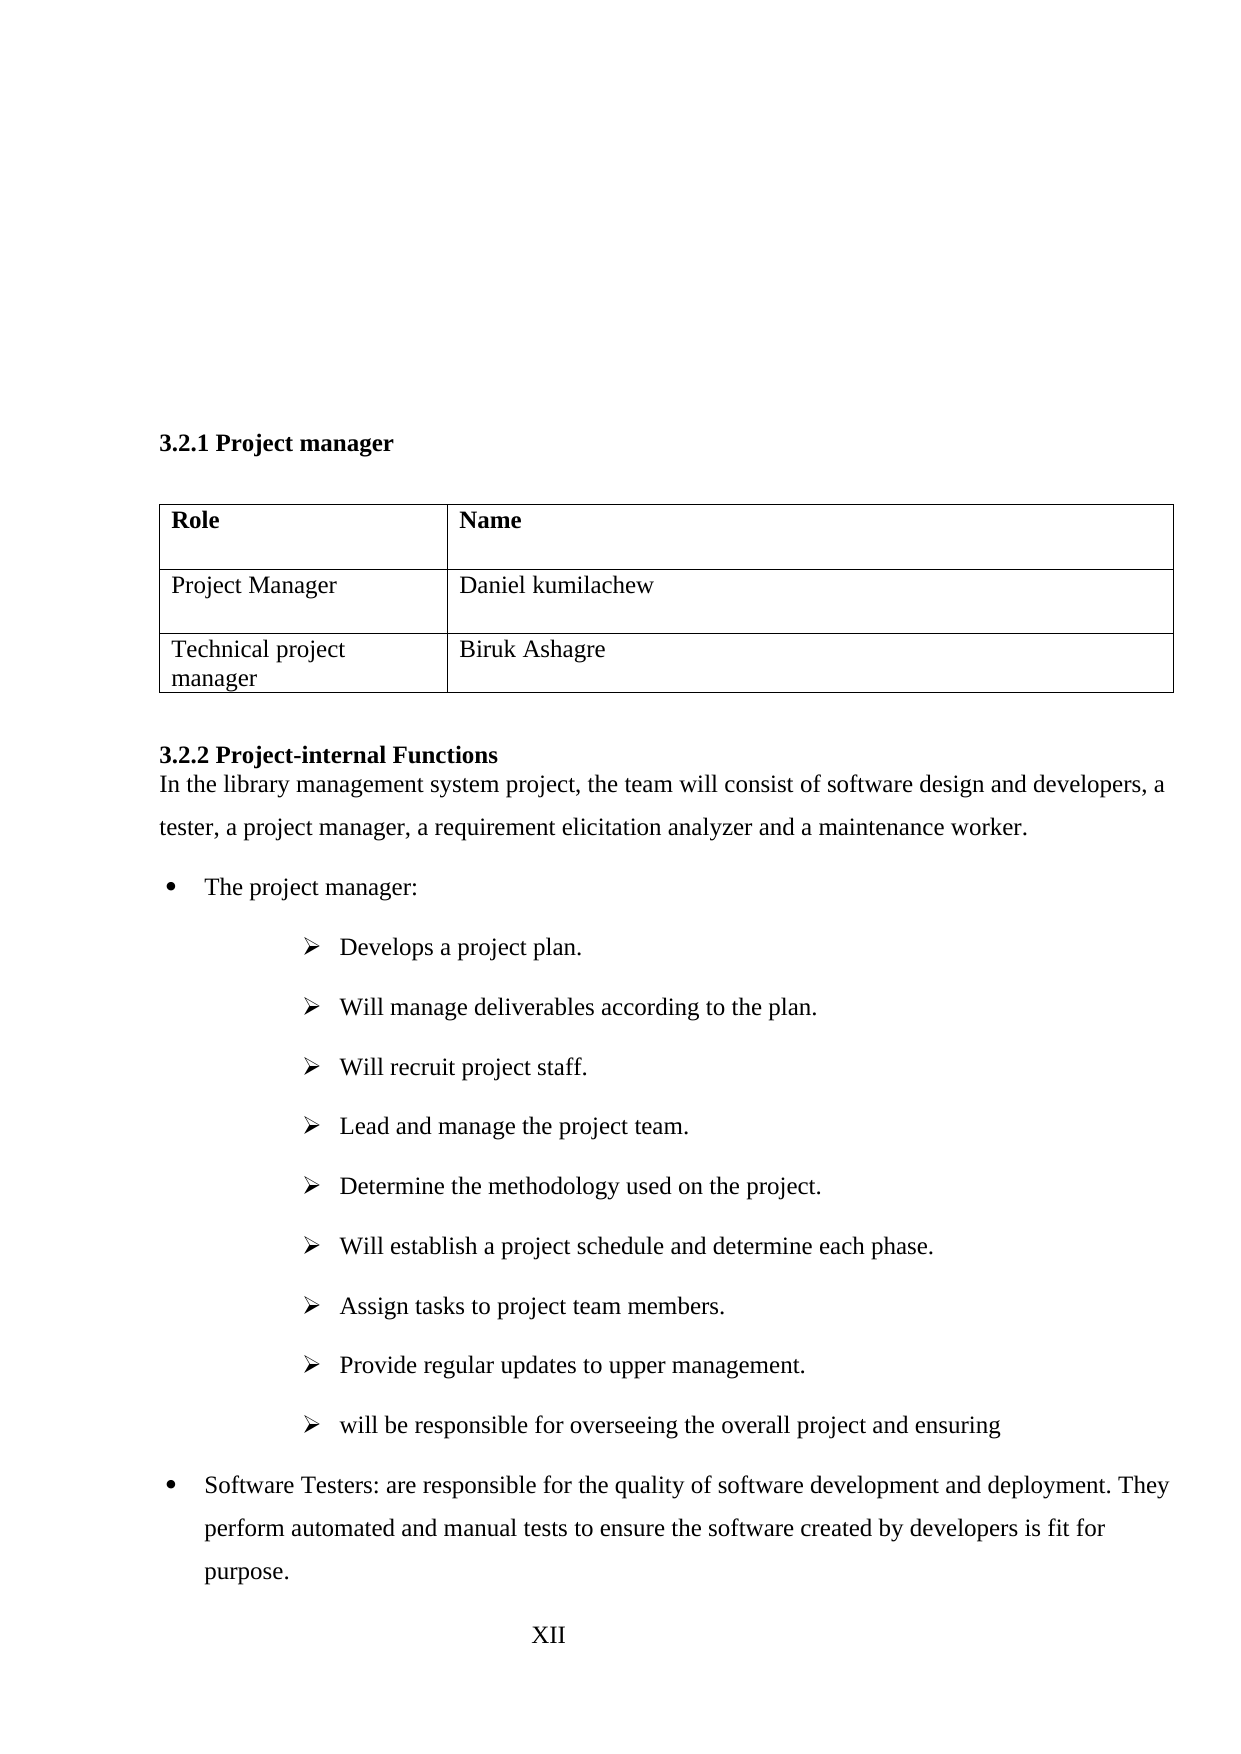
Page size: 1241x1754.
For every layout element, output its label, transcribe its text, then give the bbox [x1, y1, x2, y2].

list Will recruit project staff. [302, 1052, 1173, 1080]
list Software Testers: are responsible for the quality of software development and deployment. They perform automated and manual tests to ensure the software created by developers is fit for purpose. [167, 1470, 1173, 1585]
table_header Name [448, 505, 1173, 569]
list will be responsible for overseeing the overall project and ensuring [302, 1410, 1173, 1439]
list Provide regular updates to upper management. [302, 1351, 1173, 1379]
list Will establish a project schedule and determine each phase. [302, 1231, 1173, 1260]
table_cell Project Manager [160, 570, 447, 633]
list Lead and manage the project team. [302, 1111, 1173, 1140]
table_cell Biruk Ashagre [448, 634, 1173, 692]
table_cell Technical project manager [160, 634, 447, 692]
subtitle 3.2.2 Project-internal Functions [159, 741, 1173, 769]
list Determine the methodology used on the project. [302, 1171, 1173, 1200]
list Will manage deliverables according to the plan. [302, 992, 1173, 1021]
subtitle 3.2.1 Project manager [159, 428, 1173, 457]
text In the library management system project, the team will consist of software design and developers, a tester, a project manager, a requirement elicitation analyzer and a maintenance worker. [159, 769, 1173, 841]
list Develops a project plan. [302, 932, 1173, 961]
table_cell Daniel kumilachew [448, 570, 1173, 633]
list Assign tasks to project team members. [302, 1291, 1173, 1319]
table_header Role [160, 505, 447, 569]
list The project manager: [167, 872, 1173, 901]
